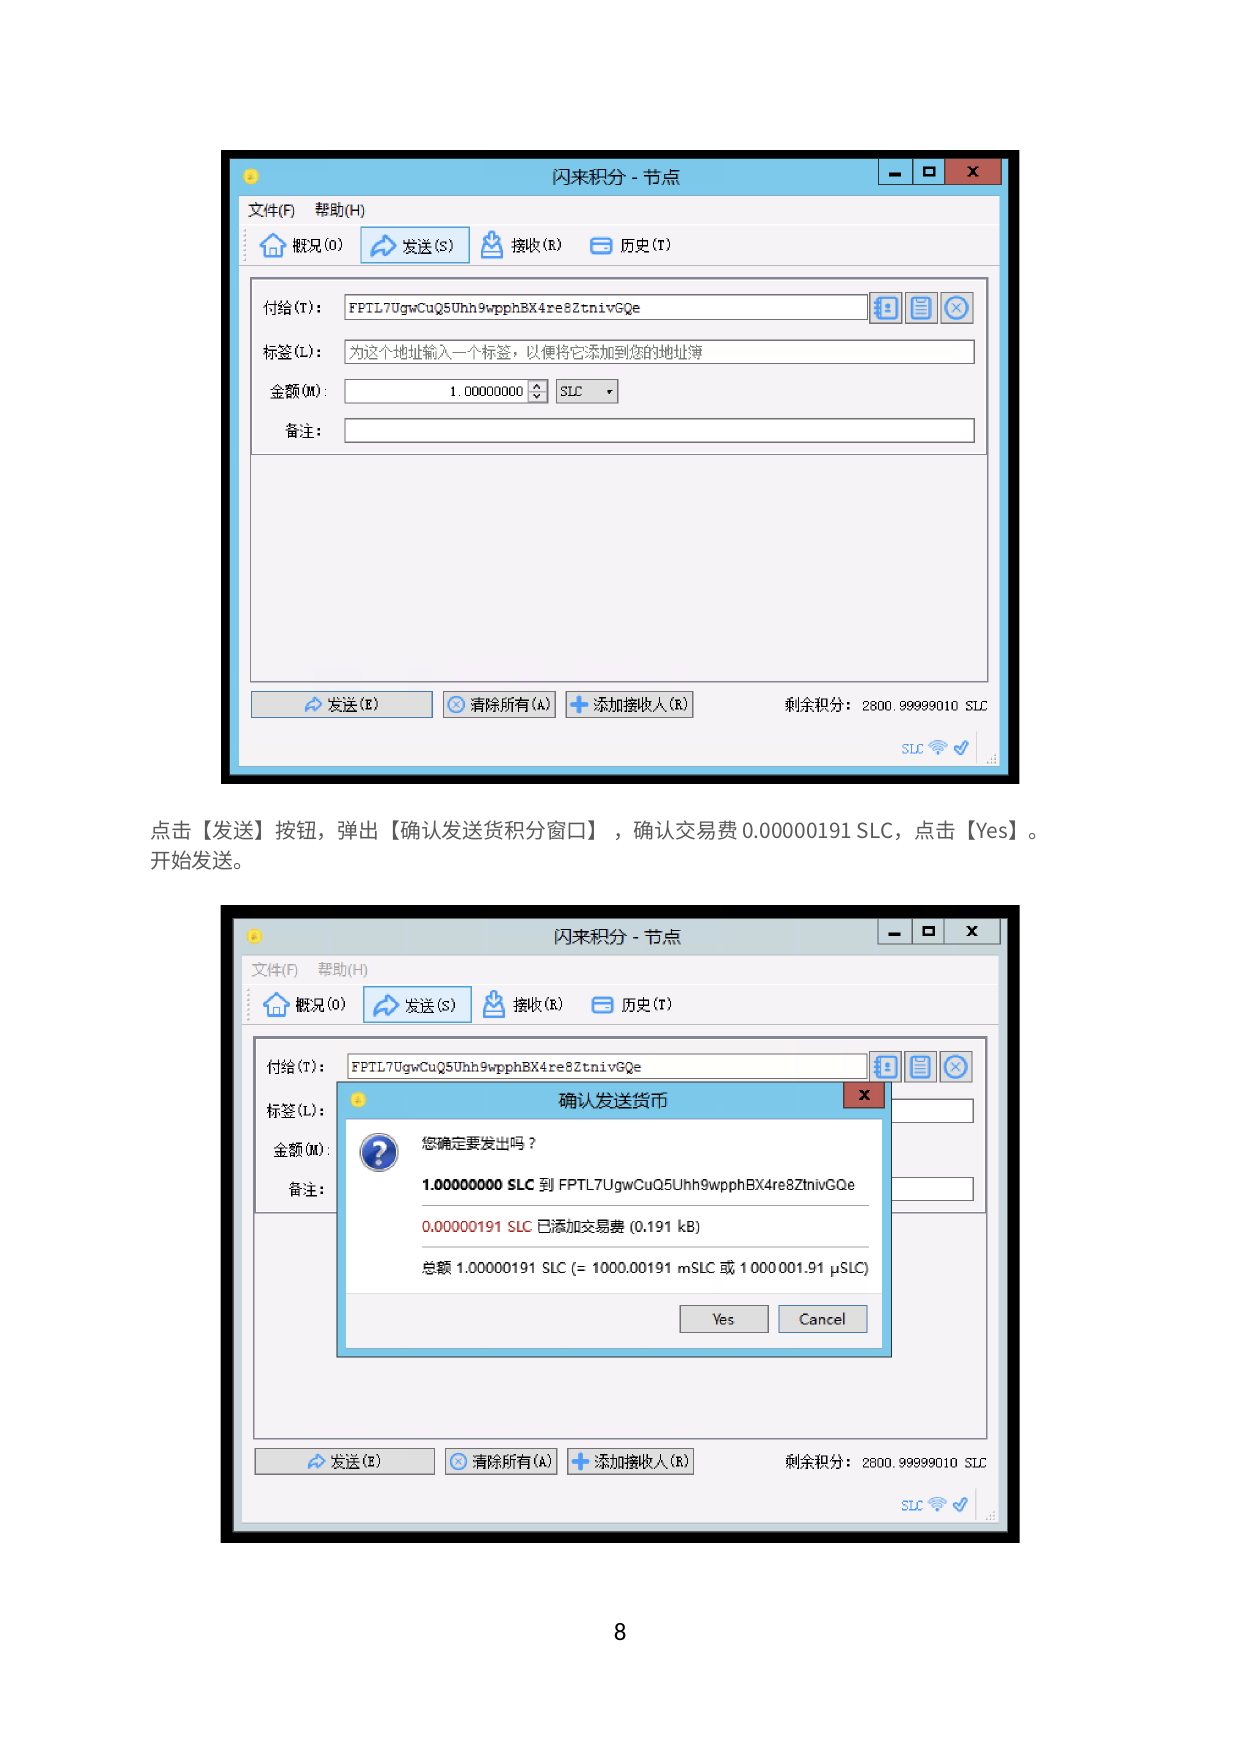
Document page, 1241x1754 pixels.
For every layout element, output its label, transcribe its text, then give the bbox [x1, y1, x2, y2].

text 开始发送。 [150, 844, 1090, 875]
picture [221, 150, 1020, 784]
picture [220, 905, 1020, 1543]
text 点击【发送】按钮，弹出【确认发送货积分窗口】 ，确认交易费0.00000191 SLC，点击【Yes】。 [150, 814, 1090, 844]
